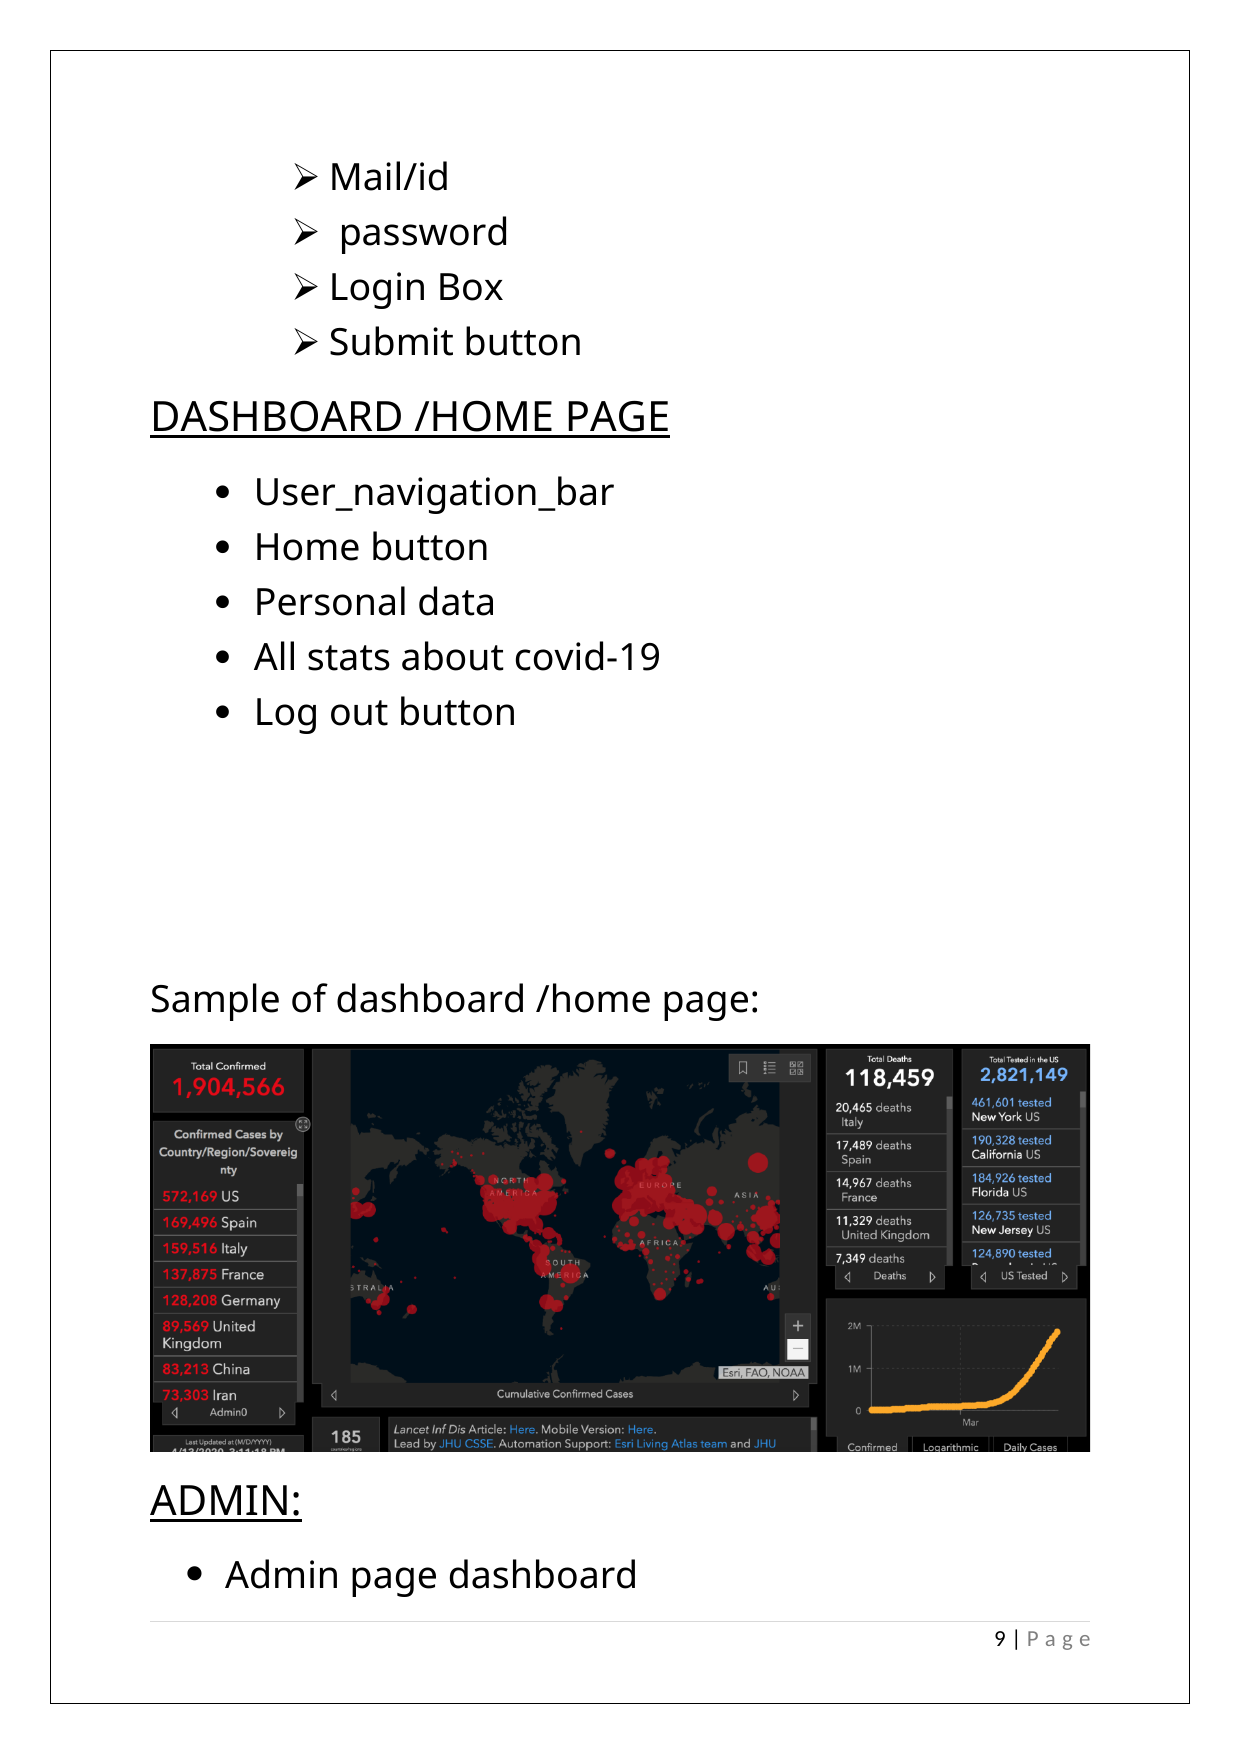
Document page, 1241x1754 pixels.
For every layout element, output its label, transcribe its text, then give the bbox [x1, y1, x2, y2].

list Log out button [216, 685, 1090, 736]
list Personal data [216, 575, 1090, 626]
list All stats about covid-19 [216, 630, 1090, 681]
list password [291, 205, 1090, 256]
text ADMIN: [150, 1471, 1090, 1528]
list User_navigation_bar [216, 465, 1090, 516]
list Submit button [291, 315, 1090, 366]
list Mail/id [291, 150, 1090, 201]
text DASHBOARD /HOME PAGE [150, 387, 1090, 444]
list Login Box [291, 260, 1090, 311]
list Admin page dashboard [187, 1549, 1090, 1600]
picture [150, 1044, 1091, 1452]
text Sample of dashboard /home page: [150, 972, 1090, 1023]
list Home button [216, 520, 1090, 571]
